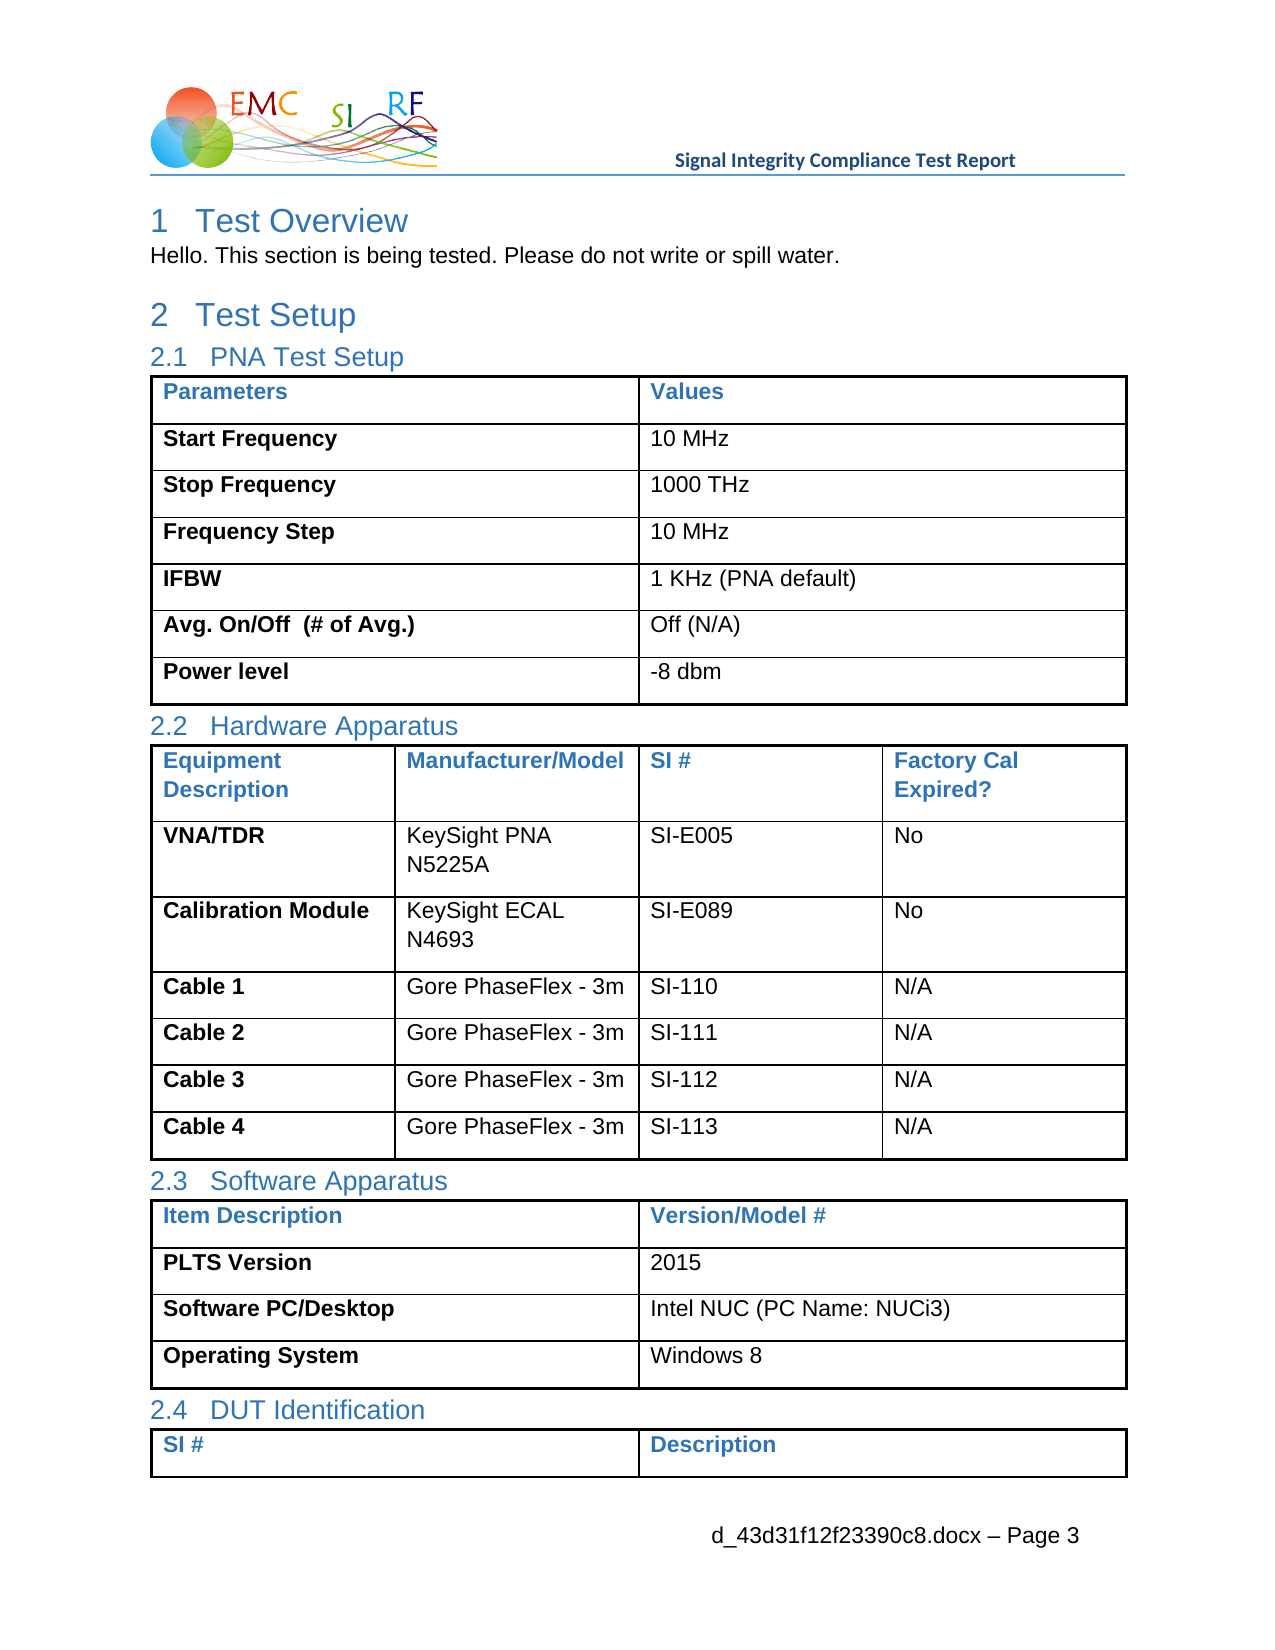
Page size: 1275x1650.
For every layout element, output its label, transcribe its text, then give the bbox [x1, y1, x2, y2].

table_cell Gore PhaseFlex - 3m [396, 1066, 638, 1111]
table_cell Windows 8 [640, 1342, 1125, 1387]
subtitle Hardware Apparatus [150, 710, 1125, 742]
table_cell Off (N/A) [640, 611, 1125, 656]
table_cell 2015 [640, 1249, 1125, 1294]
table_cell Operating System [153, 1342, 638, 1387]
table_cell N/A [883, 1019, 1125, 1064]
table_cell SI-112 [640, 1066, 882, 1111]
table_header SI # [640, 747, 882, 821]
table_cell Cable 1 [153, 973, 394, 1018]
table_cell SI-E005 [640, 822, 882, 896]
table_cell No [883, 822, 1125, 896]
table_cell KeySight ECAL N4693 [396, 898, 638, 971]
table_cell Power level [153, 658, 638, 703]
table_cell Start Frequency [153, 425, 638, 470]
picture [150, 75, 442, 168]
subtitle DUT Identification [150, 1394, 1125, 1426]
table_cell -8 dbm [640, 658, 1125, 703]
table_header Values [640, 378, 1125, 423]
table_cell Gore PhaseFlex - 3m [396, 1019, 638, 1064]
table_cell SI-E089 [640, 898, 882, 971]
table_cell N/A [883, 973, 1125, 1018]
table_cell Intel NUC (PC Name: NUCi3) [640, 1295, 1125, 1340]
table_cell Gore PhaseFlex - 3m [396, 1113, 638, 1158]
table_cell 1000 THz [640, 471, 1125, 516]
table_header Version/Model # [640, 1202, 1125, 1247]
subtitle Software Apparatus [150, 1165, 1125, 1196]
table_cell Frequency Step [153, 518, 638, 563]
table_cell 10 MHz [640, 518, 1125, 563]
table_cell 10 MHz [640, 425, 1125, 470]
subtitle PNA Test Setup [150, 341, 1125, 372]
table_cell Calibration Module [153, 898, 394, 971]
table_cell N/A [883, 1066, 1125, 1111]
table_cell Avg. On/Off (# of Avg.) [153, 611, 638, 656]
table_header Item Description [153, 1202, 638, 1247]
table_header Parameters [153, 378, 638, 423]
table_cell Software PC/Desktop [153, 1295, 638, 1340]
table_cell VNA/TDR [153, 822, 394, 896]
table_cell SI-113 [640, 1113, 882, 1158]
table_cell Cable 4 [153, 1113, 394, 1158]
table_cell 1 KHz (PNA default) [640, 565, 1125, 610]
table_cell Cable 3 [153, 1066, 394, 1111]
table_header Description [640, 1431, 1125, 1476]
table_header Factory Cal Expired? [883, 747, 1125, 821]
table_cell SI-111 [640, 1019, 882, 1064]
table_header SI # [153, 1431, 638, 1476]
table_cell Cable 2 [153, 1019, 394, 1064]
table_cell KeySight PNA N5225A [396, 822, 638, 896]
table_cell Gore PhaseFlex - 3m [396, 973, 638, 1018]
subtitle Test Setup [150, 296, 1125, 334]
table_cell PLTS Version [153, 1249, 638, 1294]
text Hello. This section is being tested. Please do not write or spill water. [150, 242, 1125, 268]
table_header Equipment Description [153, 747, 394, 821]
table_cell SI-110 [640, 973, 882, 1018]
table_header Manufacturer/Model [396, 747, 638, 821]
table_cell No [883, 898, 1125, 971]
table_cell IFBW [153, 565, 638, 610]
table_cell N/A [883, 1113, 1125, 1158]
table_cell Stop Frequency [153, 471, 638, 516]
subtitle Test Overview [150, 201, 1125, 239]
